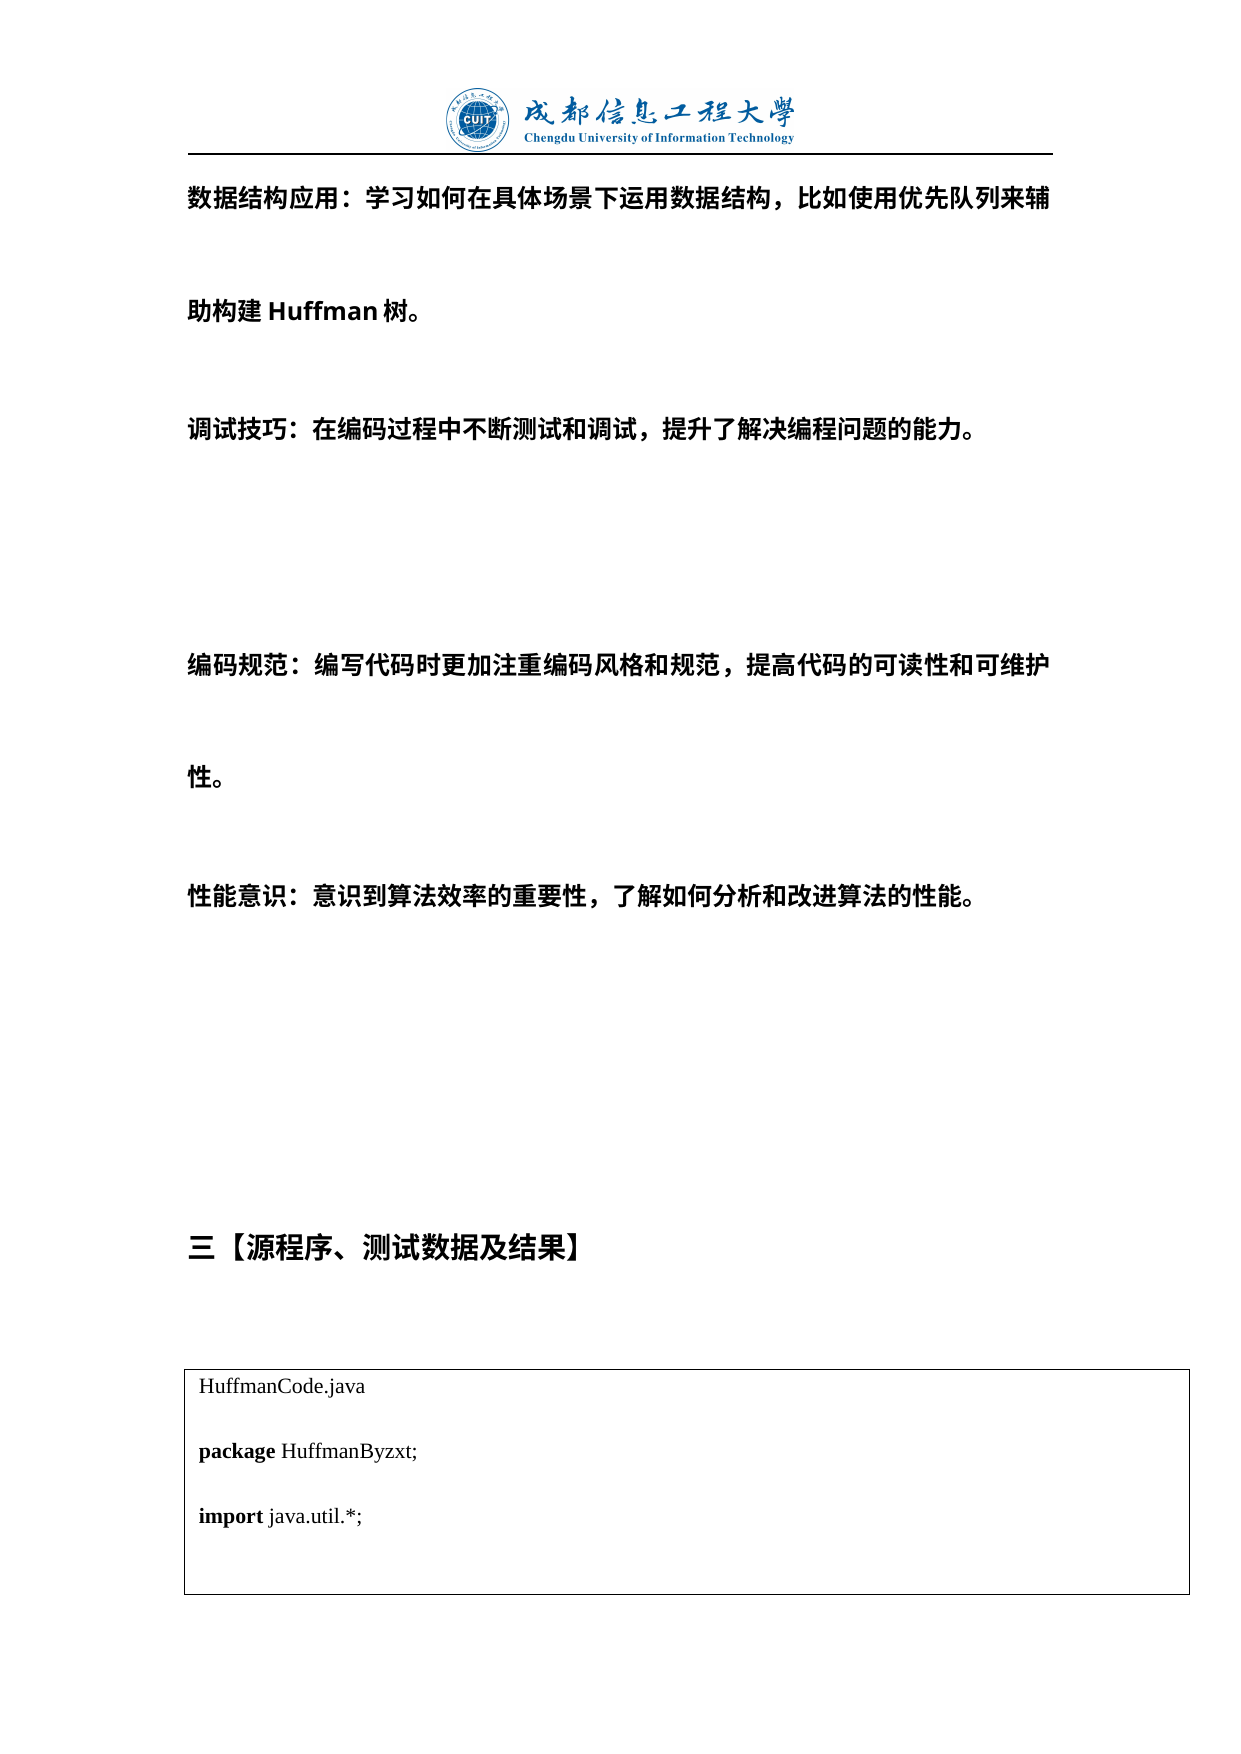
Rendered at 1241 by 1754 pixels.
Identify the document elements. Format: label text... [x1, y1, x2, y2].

text 性能意识：意识到算法效率的重要性，了解如何分析和改进算法的性能。 [187, 862, 1053, 927]
text 三【源程序、测试数据及结果】 [187, 1213, 1053, 1278]
text 数据结构应用：学习如何在具体场景下运用数据结构，比如使用优先队列来辅助构建Huffman树。 [187, 164, 1053, 342]
text 调试技巧：在编码过程中不断测试和调试，提升了解决编程问题的能力。 [187, 395, 1053, 460]
text 编码规范：编写代码时更加注重编码风格和规范，提高代码的可读性和可维护性。 [187, 631, 1053, 808]
picture [446, 88, 794, 152]
